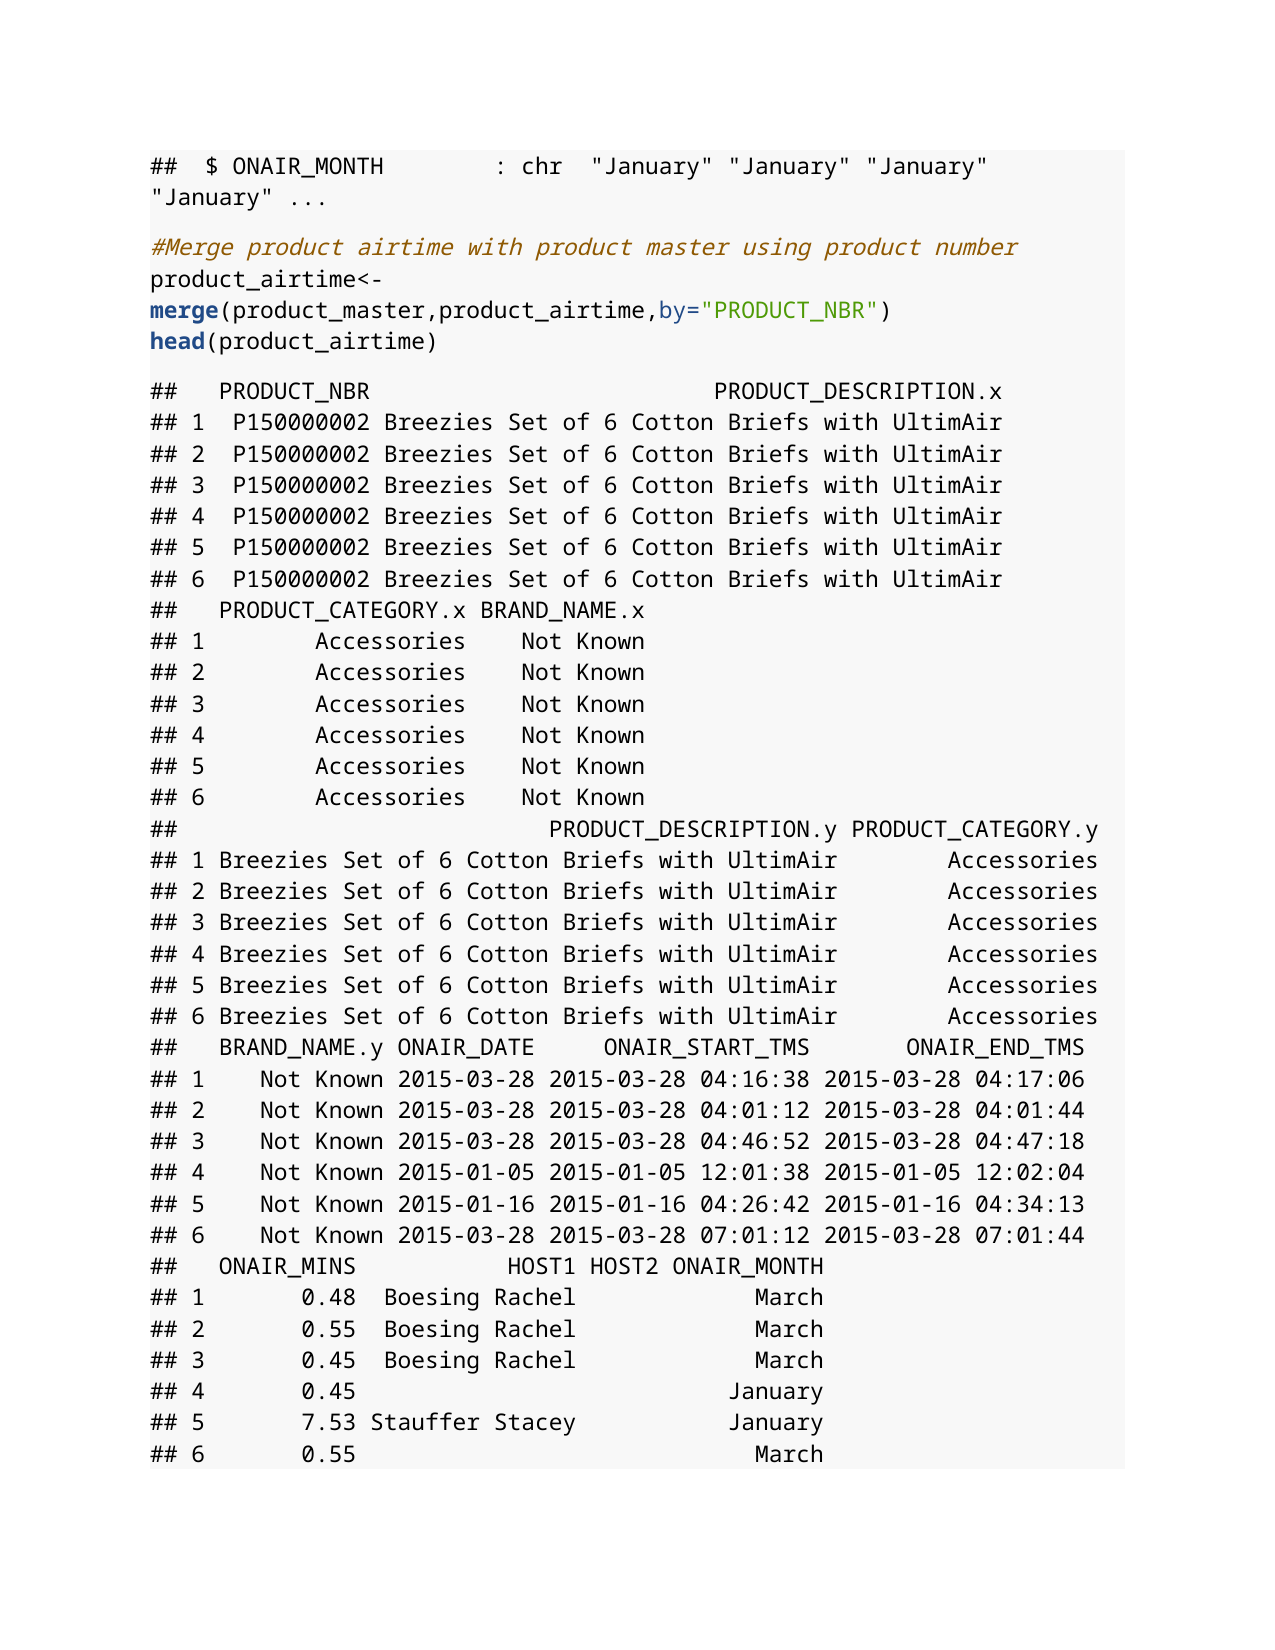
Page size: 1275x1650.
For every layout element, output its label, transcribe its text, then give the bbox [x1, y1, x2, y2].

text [150, 150, 1125, 212]
text ## PRODUCT_NBR PRODUCT_DESCRIPTION.x ## 1 P150000002 Breezies Set of 6 Cotton Briefs with UltimAir ## 2 P150000002 Breezies Set of 6 Cotton Briefs with UltimAir ## 3 P150000002 Breezies Set of 6 Cotton Briefs with UltimAir ## 4 P150000002 Breezies Set of 6 Cotton Briefs with UltimAir ## 5 P150000002 Breezies Set of 6 Cotton Briefs with UltimAir ## 6 P150000002 Breezies Set of 6 Cotton Briefs with UltimAir ## PRODUCT_CATEGORY.x BRAND_NAME.x ## 1 Accessories Not Known ## 2 Accessories Not Known ## 3 Accessories Not Known ## 4 Accessories Not Known ## 5 Accessories Not Known ## 6 Accessories Not Known ## PRODUCT_DESCRIPTION.y PRODUCT_CATEGORY.y ## 1 Breezies Set of 6 Cotton Briefs with UltimAir Accessories ## 2 Breezies Set of 6 Cotton Briefs with UltimAir Accessories ## 3 Breezies Set of 6 Cotton Briefs with UltimAir Accessories ## 4 Breezies Set of 6 Cotton Briefs with UltimAir Accessories ## 5 Breezies Set of 6 Cotton Briefs with UltimAir Accessories ## 6 Breezies Set of 6 Cotton Briefs with UltimAir Accessories ## BRAND_NAME.y ONAIR_DATE ONAIR_START_TMS ONAIR_END_TMS ## 1 Not Known 2015-03-28 2015-03-28 04:16:38 2015-03-28 04:17:06 ## 2 Not Known 2015-03-28 2015-03-28 04:01:12 2015-03-28 04:01:44 ## 3 Not Known 2015-03-28 2015-03-28 04:46:52 2015-03-28 04:47:18 ## 4 Not Known 2015-01-05 2015-01-05 12:01:38 2015-01-05 12:02:04 ## 5 Not Known 2015-01-16 2015-01-16 04:26:42 2015-01-16 04:34:13 ## 6 Not Known 2015-03-28 2015-03-28 07:01:12 2015-03-28 07:01:44 ## ONAIR_MINS HOST1 HOST2 ONAIR_MONTH ## 1 0.48 Boesing Rachel March ## 2 0.55 Boesing Rachel March ## 3 0.45 Boesing Rachel March ## 4 0.45 January ## 5 7.53 Stauffer Stacey January ## 6 0.55 March [150, 375, 1125, 1469]
text #Merge product airtime with product master using product number product_airtime<-merge(product_master,product_airtime,by="PRODUCT_NBR") head(product_airtime) [150, 231, 1125, 356]
